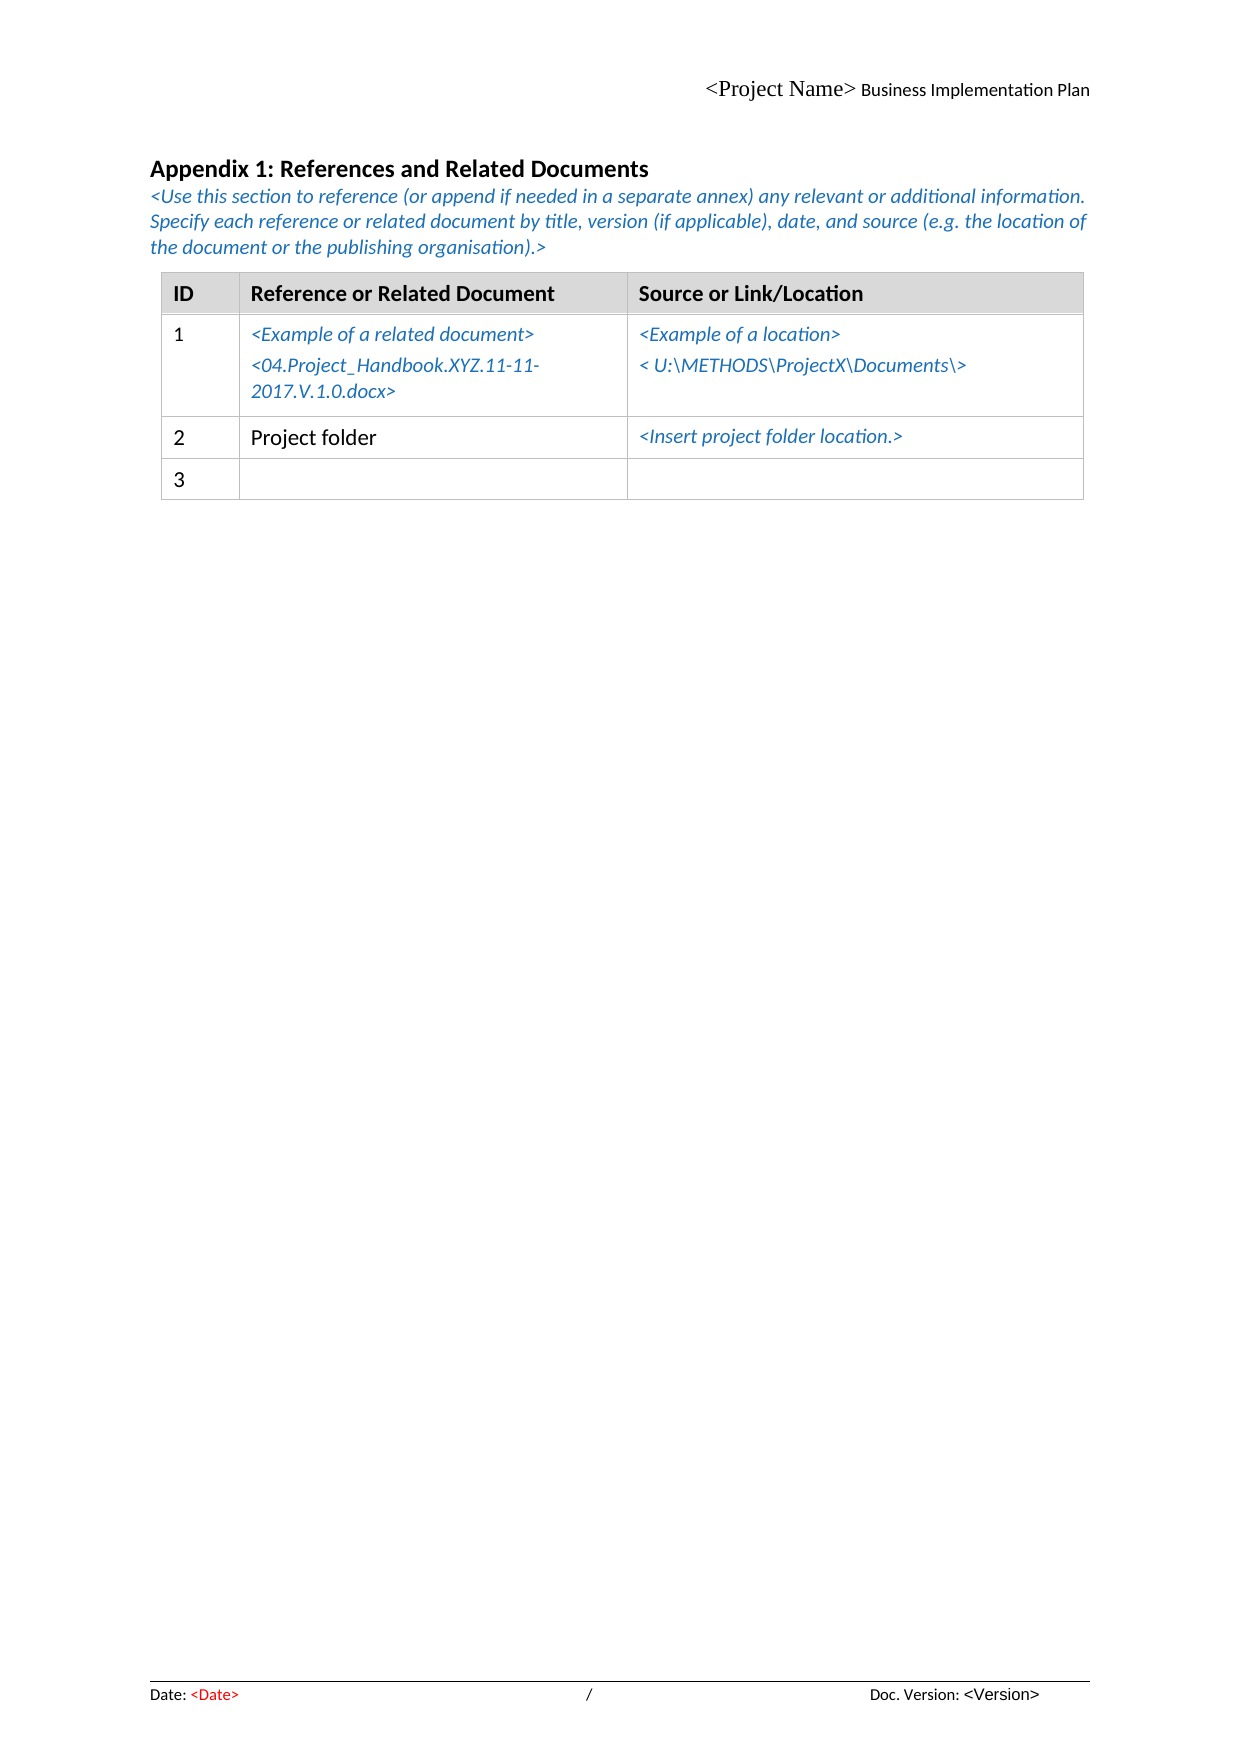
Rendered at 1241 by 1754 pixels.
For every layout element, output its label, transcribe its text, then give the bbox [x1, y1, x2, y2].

table_cell <Example of a related document> <04.Project_Handbook.XYZ.11-11-2017.V.1.0.docx> [240, 315, 627, 416]
table_cell <Example of a location> < U:\METHODS\ProjectX\Documents\> [628, 315, 1083, 416]
table_cell <Insert project folder location.> [628, 417, 1083, 457]
table_header Source or Link/Location [628, 273, 1083, 313]
table_cell Project folder [240, 417, 627, 457]
table_cell 3 [162, 459, 239, 499]
table_cell [628, 459, 1083, 499]
table_cell [240, 459, 627, 499]
table_cell 2 [162, 417, 239, 457]
table_header ID [162, 273, 239, 313]
table_header Reference or Related Document [240, 273, 627, 313]
text <Use this section to reference (or append if needed in a separate annex) any relevant or additional information. Specify each reference or related document by title, version (if applicable), date, and source (e.g. the location of the document or the publishing organisation).> [150, 183, 1090, 259]
subtitle Appendix 1: References and Related Documents [150, 153, 1090, 183]
table_cell 1 [162, 315, 239, 416]
